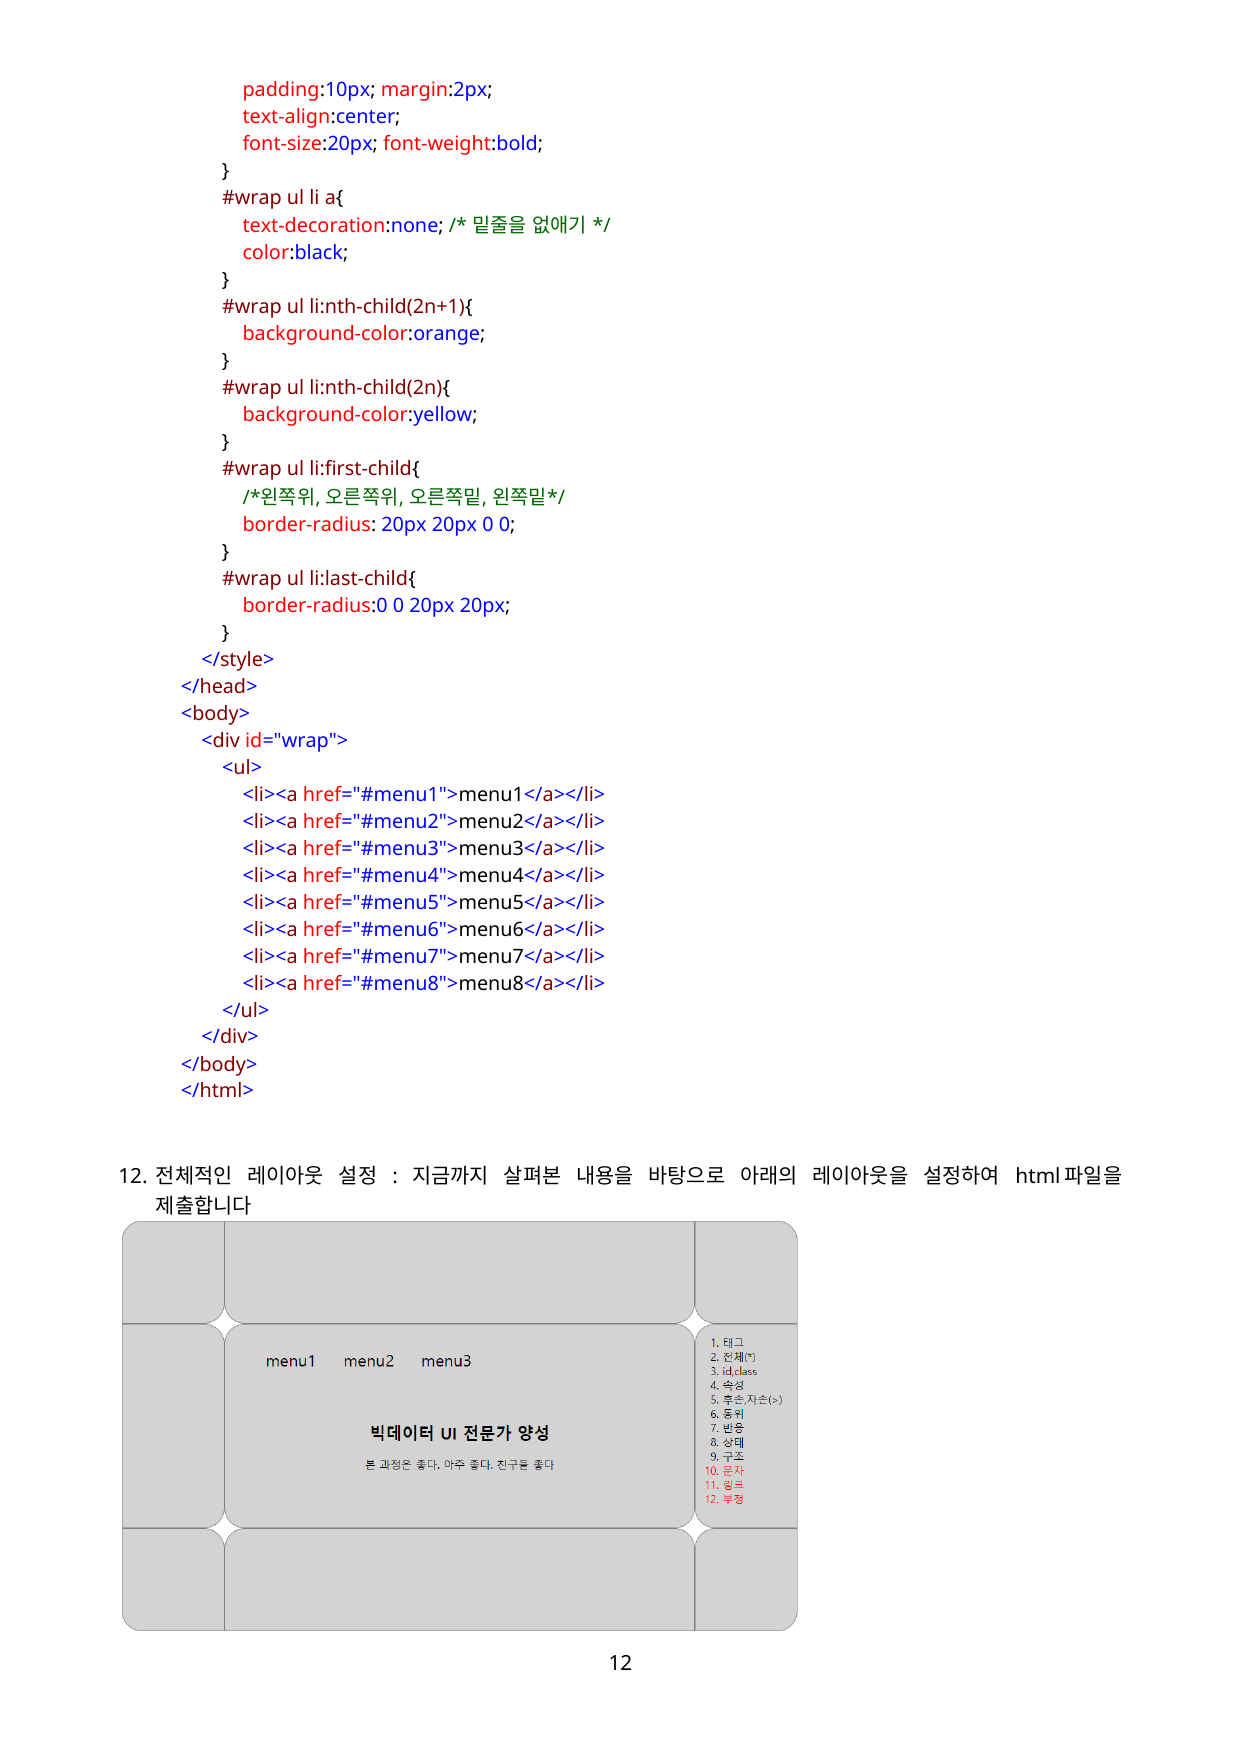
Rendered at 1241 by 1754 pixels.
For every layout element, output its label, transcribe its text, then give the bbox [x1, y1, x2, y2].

text #wrap ul li:first-child{ [181, 454, 1122, 481]
text <li><a href="#menu4">menu4</a></li> [181, 861, 1122, 888]
text /*왼쪽위, 오른쪽위, 오른쪽밑, 왼쪽밑*/ [181, 481, 1122, 510]
text border-radius: 20px 20px 0 0; [181, 510, 1122, 537]
text <div id="wrap"> [181, 726, 1122, 753]
text } [181, 618, 1122, 645]
text background-color:orange; [181, 319, 1122, 347]
text <li><a href="#menu7">menu7</a></li> [181, 942, 1122, 969]
text <li><a href="#menu6">menu6</a></li> [181, 915, 1122, 942]
text <li><a href="#menu5">menu5</a></li> [181, 888, 1122, 915]
text #wrap ul li a{ [181, 183, 1122, 210]
text border-radius:0 0 20px 20px; [181, 591, 1122, 618]
text padding:10px; margin:2px; [181, 75, 1122, 102]
text <li><a href="#menu2">menu2</a></li> [181, 807, 1122, 834]
text text-align:center; [181, 102, 1122, 129]
text } [181, 156, 1122, 183]
text } [181, 266, 1122, 293]
text <li><a href="#menu3">menu3</a></li> [181, 834, 1122, 861]
text } [181, 347, 1122, 373]
text #wrap ul li:nth-child(2n+1){ [181, 293, 1122, 319]
list 전체적인 레이아웃 설정 : 지금까지 살펴본 내용을 바탕으로 아래의 레이아웃을 설정하여 html파일을 제출합니다 [118, 1159, 1122, 1220]
text </html> [181, 1077, 1122, 1104]
text <ul> [181, 753, 1122, 780]
text font-size:20px; font-weight:bold; [181, 129, 1122, 156]
text #wrap ul li:nth-child(2n){ [181, 373, 1122, 401]
text </style> [181, 645, 1122, 672]
text <li><a href="#menu1">menu1</a></li> [181, 780, 1122, 807]
text </div> [181, 1023, 1122, 1050]
text } [181, 427, 1122, 454]
text <li><a href="#menu8">menu8</a></li> [181, 969, 1122, 996]
text <body> [181, 699, 1122, 726]
text } [181, 537, 1122, 564]
picture [118, 1219, 802, 1635]
text </body> [181, 1050, 1122, 1077]
text text-decoration:none; /* 밑줄을 없애기 */ [181, 210, 1122, 239]
text </ul> [181, 996, 1122, 1023]
text </head> [181, 672, 1122, 699]
text background-color:yellow; [181, 401, 1122, 427]
text #wrap ul li:last-child{ [181, 564, 1122, 591]
text color:black; [181, 239, 1122, 266]
